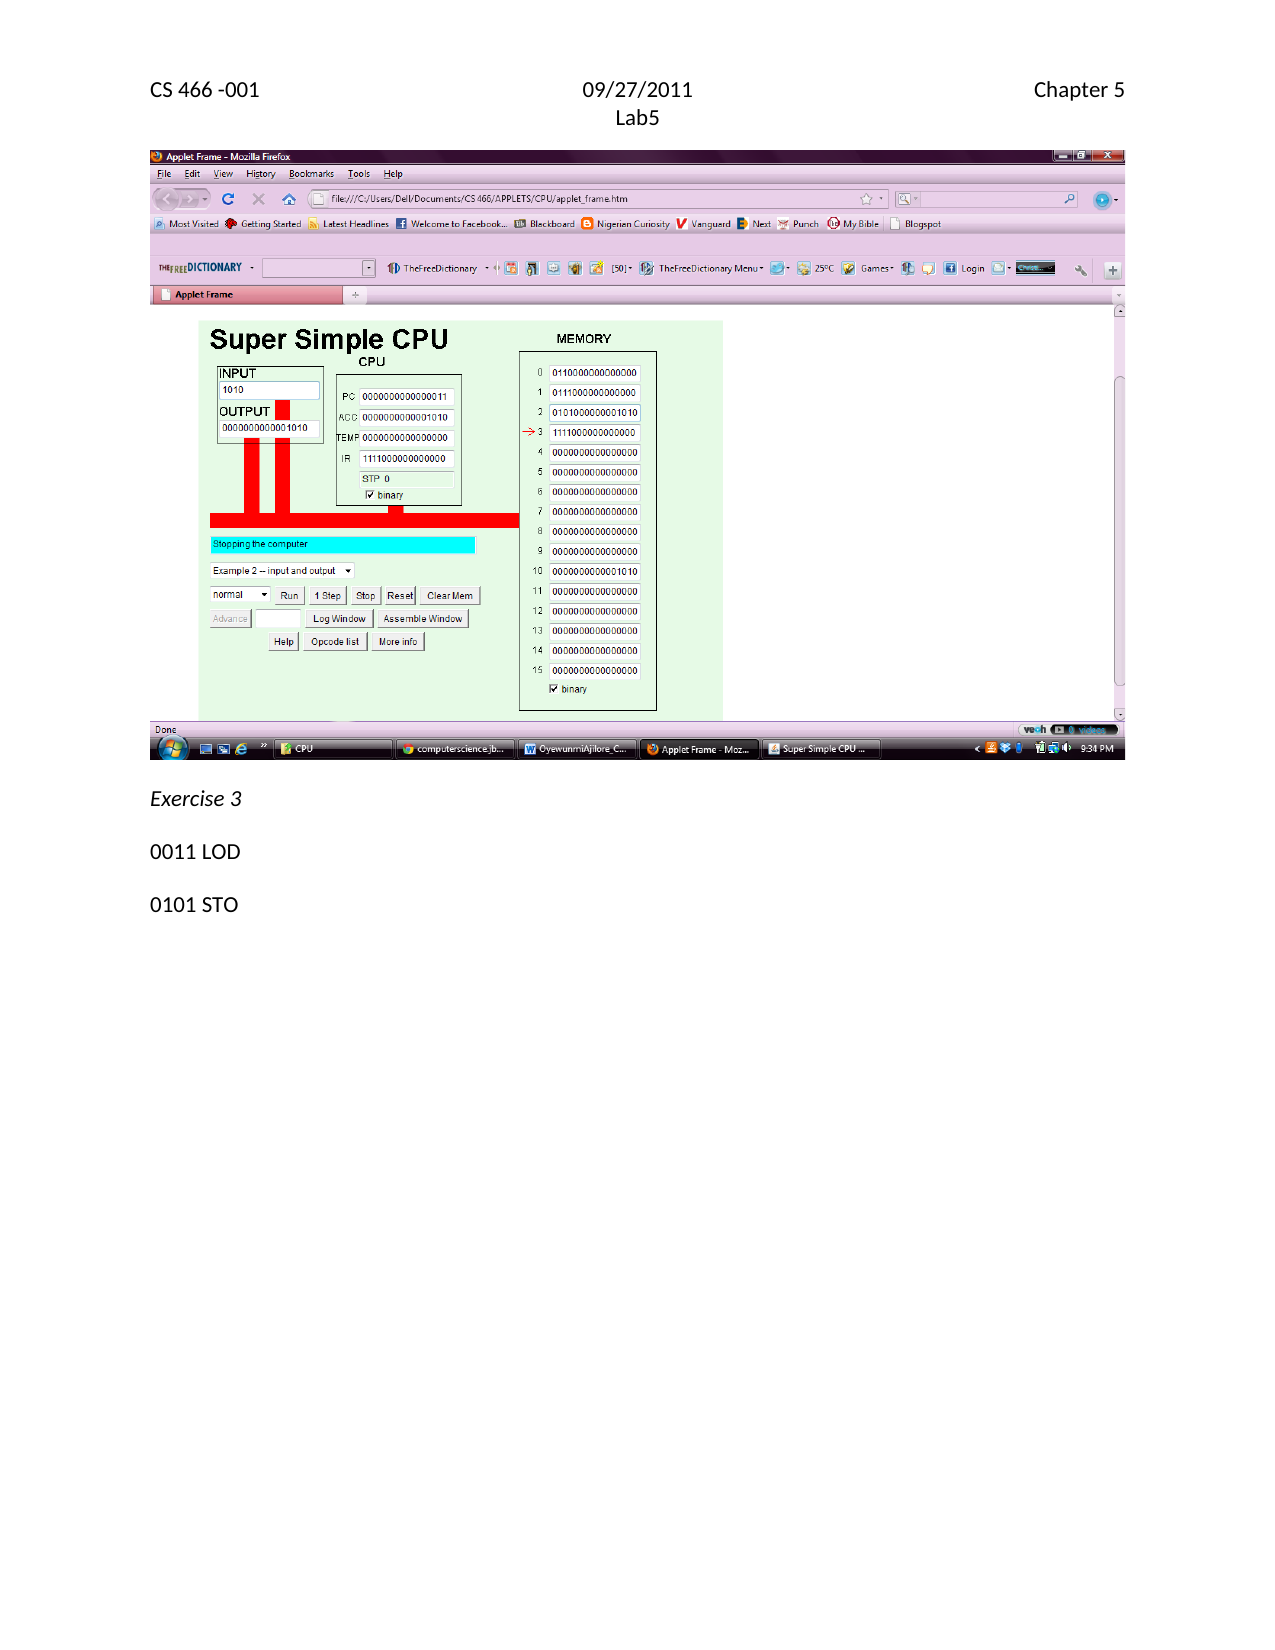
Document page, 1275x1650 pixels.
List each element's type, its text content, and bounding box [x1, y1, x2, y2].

text Exercise 3 [150, 784, 1125, 812]
picture [150, 150, 1125, 760]
text 0101 STO [150, 890, 1125, 918]
text 0011 LOD [150, 837, 1125, 865]
